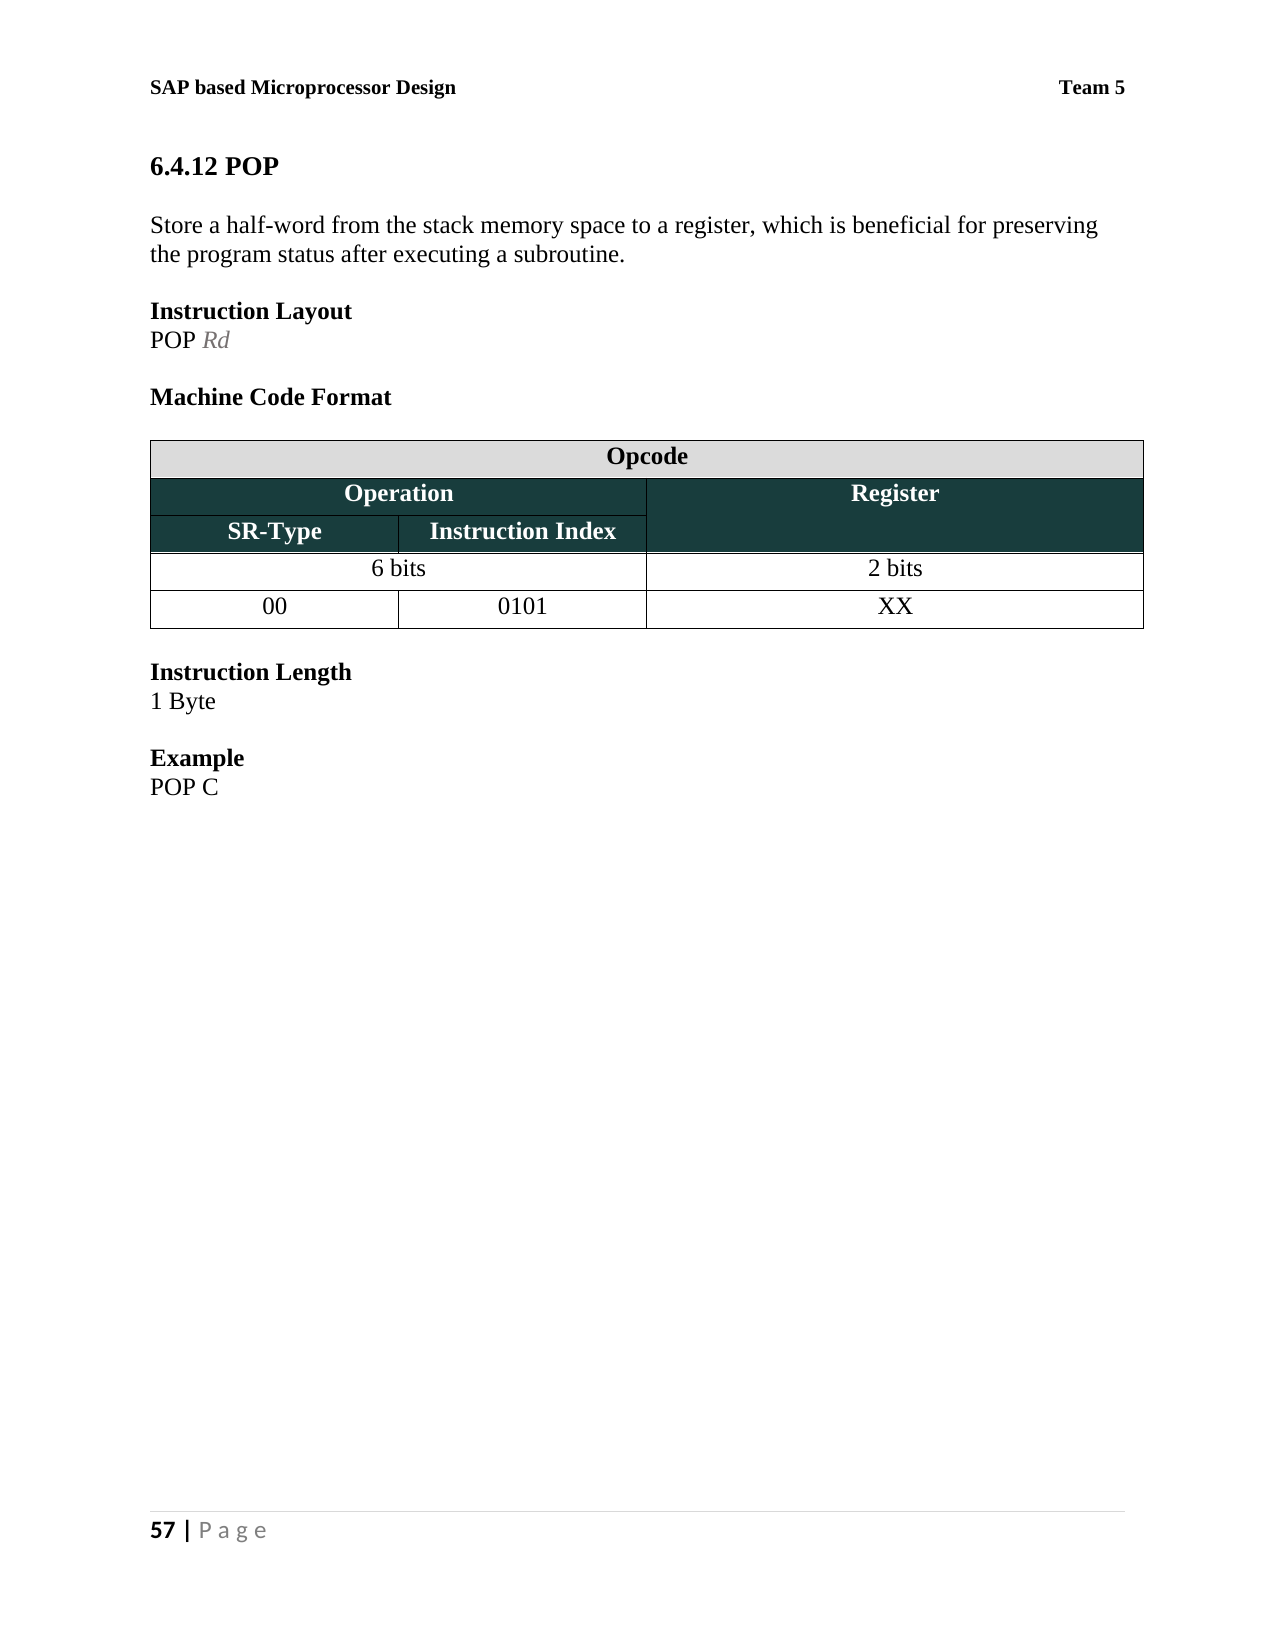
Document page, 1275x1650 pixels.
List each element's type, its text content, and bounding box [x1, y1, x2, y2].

table_cell Operation [151, 479, 646, 515]
table_cell XX [647, 591, 1143, 627]
table_cell Register [647, 479, 1143, 552]
text POP Rd [150, 325, 1125, 354]
subtitle POP [150, 150, 1125, 181]
table_cell 00 [151, 591, 398, 627]
text Instruction Length [150, 657, 1125, 686]
table_cell 0101 [399, 591, 646, 627]
text Machine Code Format [150, 382, 1125, 411]
table_cell SR-Type [151, 516, 398, 552]
text Instruction Layout [150, 296, 1125, 325]
text 1 Byte [150, 686, 1125, 715]
table_cell 6 bits [151, 554, 646, 590]
table_cell 2 bits [647, 554, 1143, 590]
text Example [150, 743, 1125, 772]
text Store a half-word from the stack memory space to a register, which is beneficial for preserving the program status after executing a subroutine. [150, 210, 1125, 267]
table_header Opcode [151, 441, 1143, 477]
table_cell Instruction Index [399, 516, 646, 552]
text POP C [150, 772, 1125, 801]
